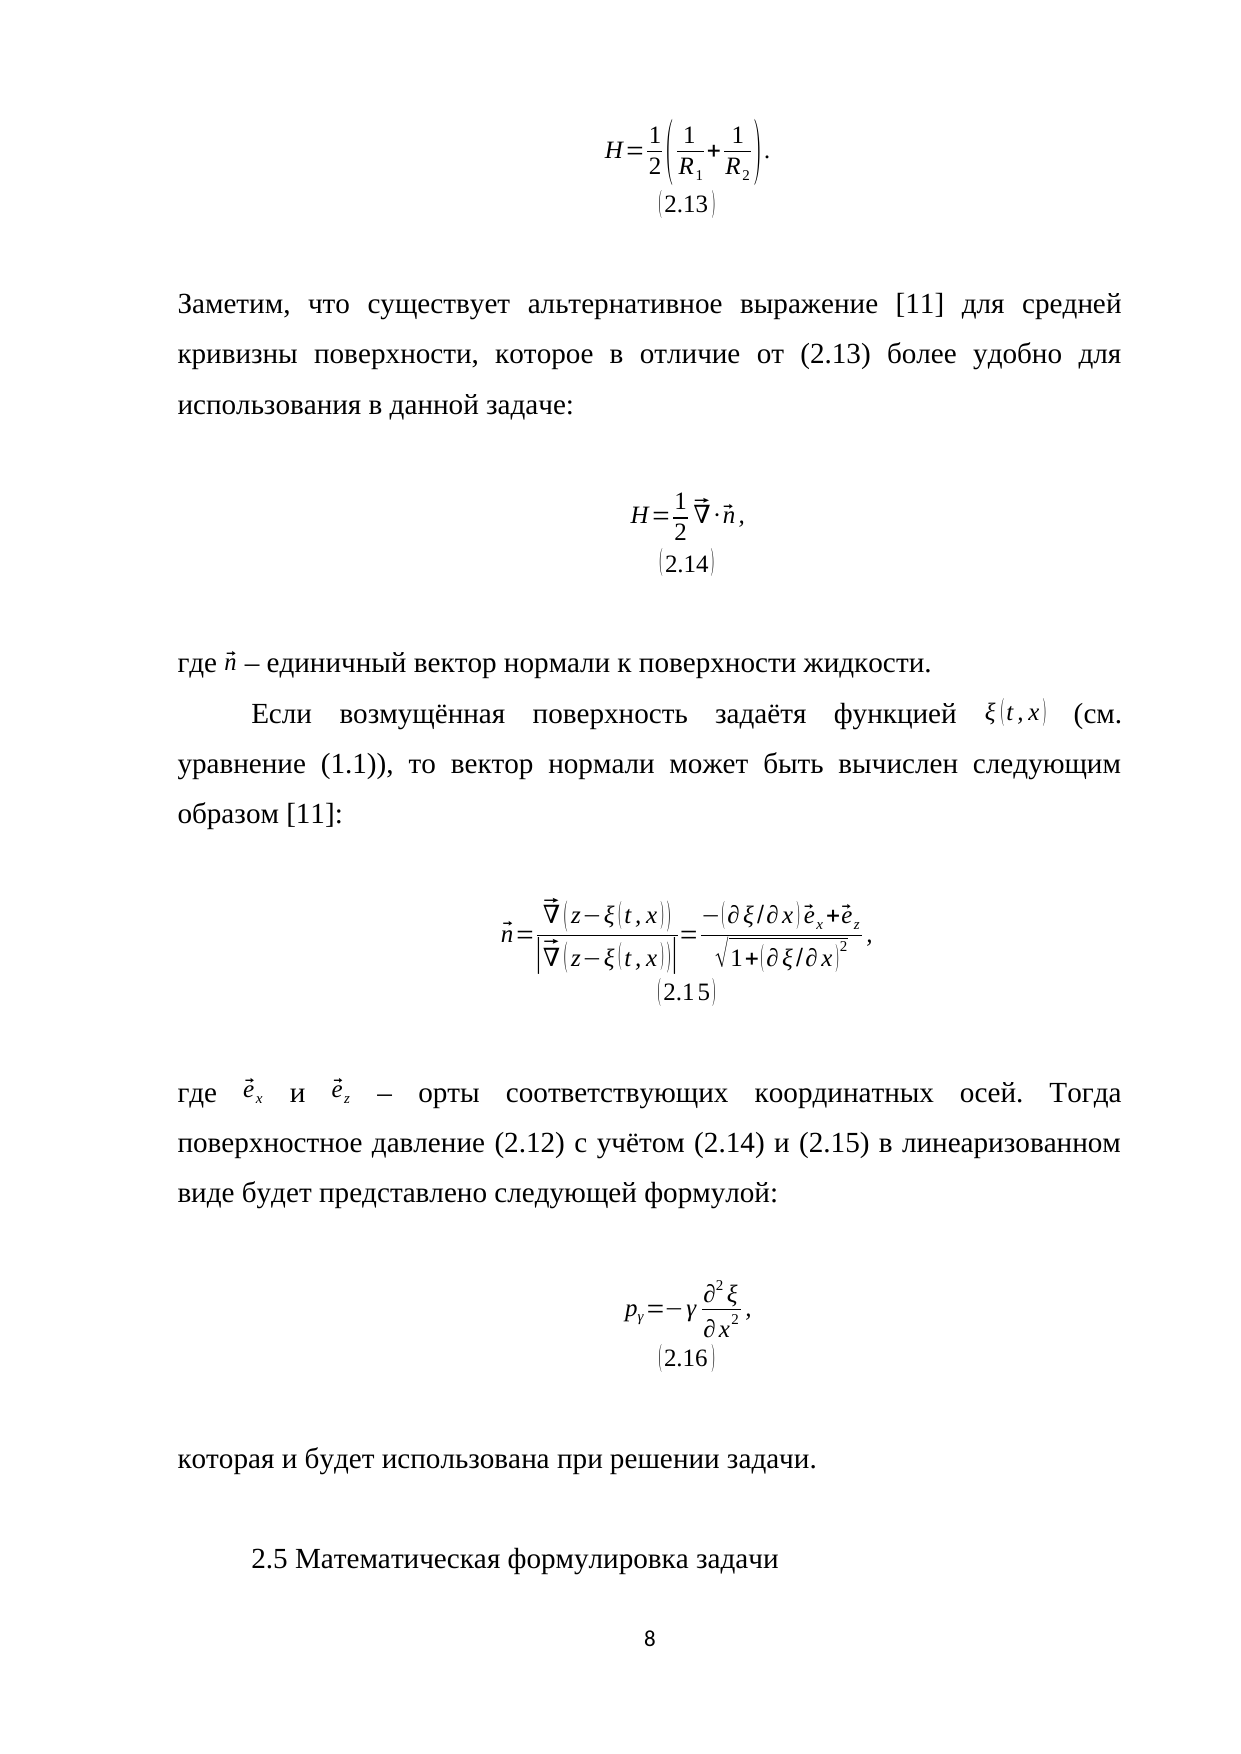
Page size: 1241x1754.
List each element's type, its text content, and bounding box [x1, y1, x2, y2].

text которая и будет использована при решении задачи. [177, 1441, 1122, 1474]
text где и – орты соответствующих координатных осей. Тогда поверхностное давление (2.12) с учётом (2.14) и (2.15) в линеаризованном виде будет представлено следующей формулой: [177, 1075, 1122, 1209]
text Если возмущённая поверхность задаётя функцией (см. уравнение (1.1)), то вектор нормали может быть вычислен следующим образом [11]: [177, 696, 1122, 830]
text где – единичный вектор нормали к поверхности жидкости. [177, 646, 1122, 679]
text Заметим, что существует альтернативное выражение [11] для средней кривизны поверхности, которое в отличие от (2.13) более удобно для использования в данной задаче: [177, 286, 1122, 421]
text 2.5 Математическая формулировка задачи [177, 1542, 1122, 1575]
